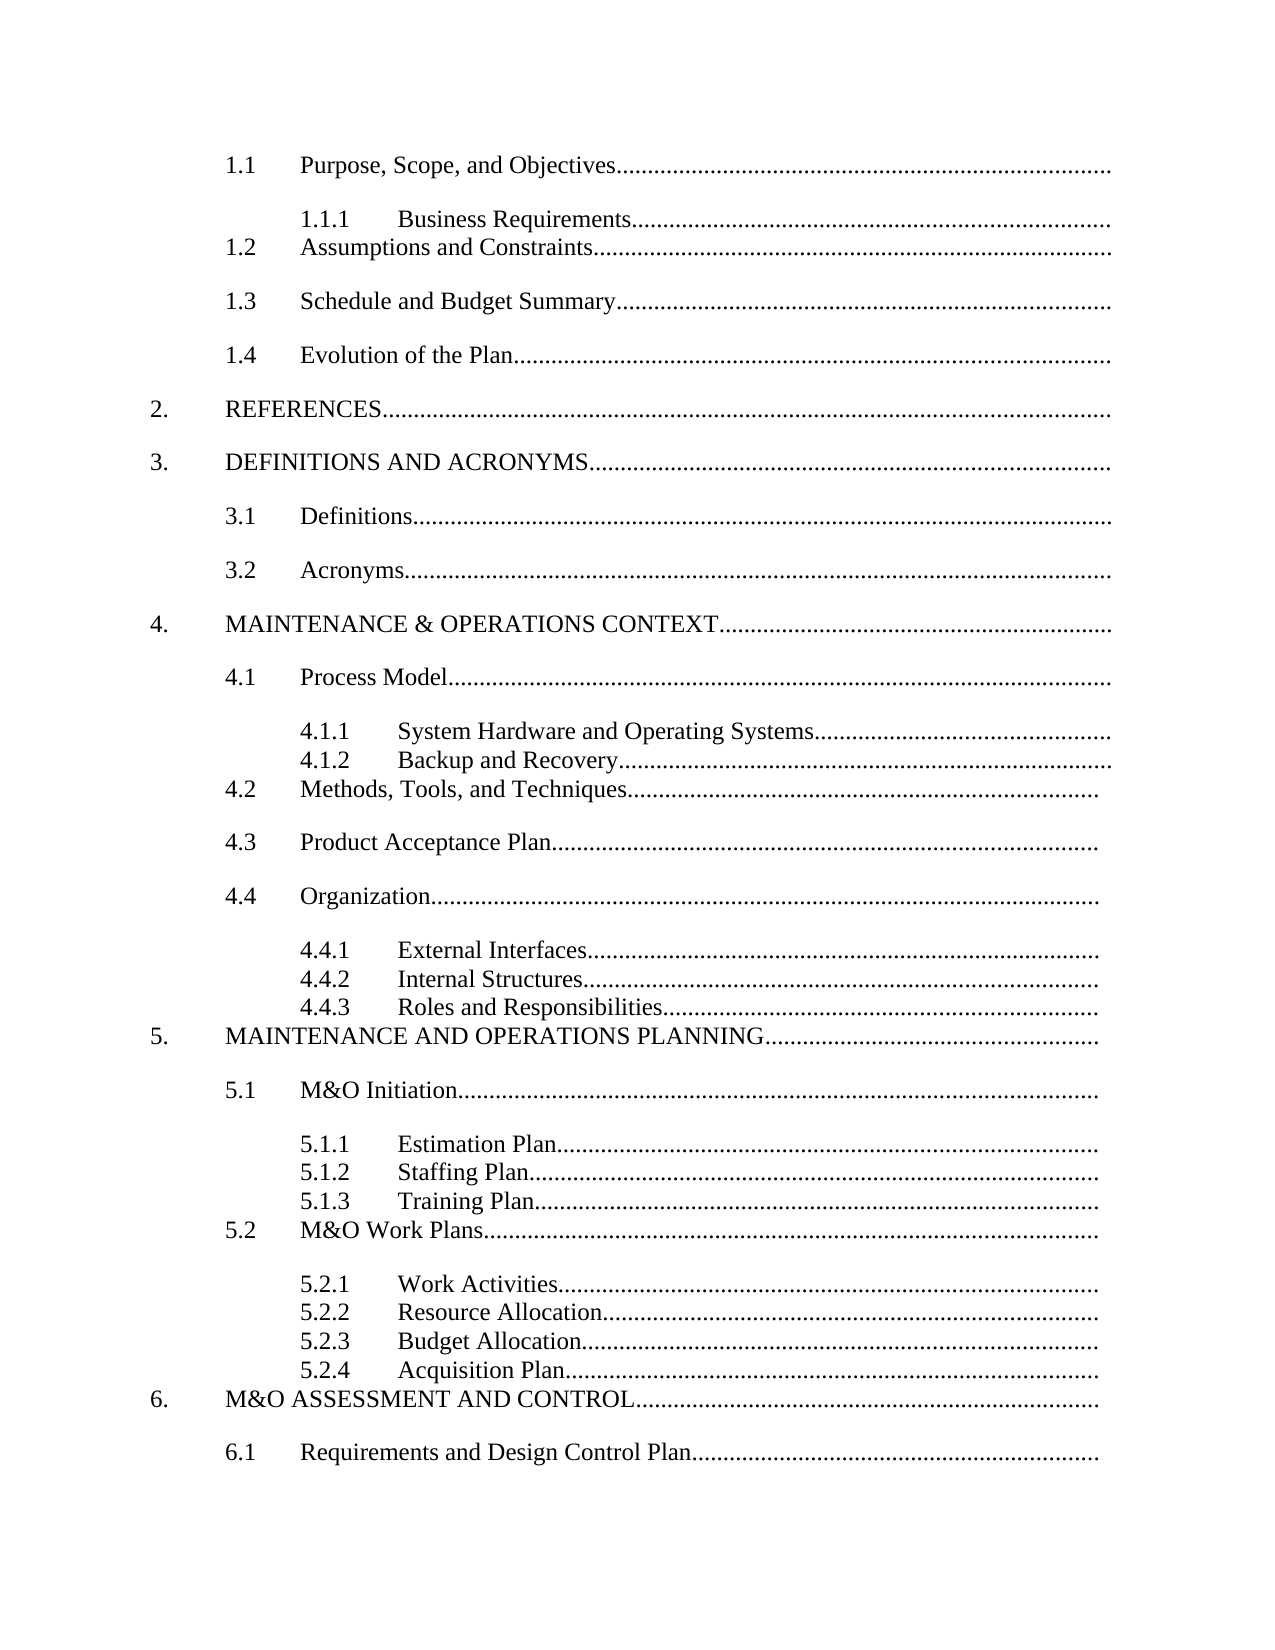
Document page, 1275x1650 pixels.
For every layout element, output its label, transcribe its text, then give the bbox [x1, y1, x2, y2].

text 2. REFERENCES 5 [150, 394, 1050, 422]
text 1.1.1 Business Requirements 4 [300, 204, 1050, 232]
text 4.1.1 System Hardware and Operating Systems 9 [300, 716, 1050, 745]
text 4.4.1 External Interfaces 12 [300, 935, 1050, 964]
text 5.2.2 Resource Allocation 18 [300, 1297, 1050, 1326]
text 4.4.2 Internal Structures 12 [300, 964, 1050, 992]
text 3.1 Definitions 6 [225, 501, 1050, 530]
text 1.4 Evolution of the Plan 5 [225, 340, 1050, 369]
text 6.1 Requirements and Design Control Plan 20 [225, 1437, 1050, 1466]
text 4.4.3 Roles and Responsibilities 12 [300, 992, 1050, 1021]
text 5.2.3 Budget Allocation 18 [300, 1326, 1050, 1355]
text 5.1.3 Training Plan 17 [300, 1186, 1050, 1215]
text 5.1.1 Estimation Plan 17 [300, 1129, 1050, 1157]
text 4.3 Product Acceptance Plan 11 [225, 827, 1050, 856]
text 5.2 M&O Work Plans 18 [225, 1215, 1050, 1244]
text 1.3 Schedule and Budget Summary 5 [225, 286, 1050, 315]
text 3.2 Acronyms 8 [225, 555, 1050, 584]
text 4. MAINTENANCE & OPERATIONS CONTEXT 9 [150, 609, 1050, 637]
text 5. MAINTENANCE AND OPERATIONS PLANNING 16 [150, 1021, 1050, 1050]
text 4.1.2 Backup and Recovery 9 [300, 745, 1050, 774]
text 5.1.2 Staffing Plan 17 [300, 1157, 1050, 1186]
text 1.2 Assumptions and Constraints 4 [225, 232, 1050, 261]
text 4.4 Organization 12 [225, 881, 1050, 910]
text 3. DEFINITIONS AND ACRONYMS 6 [150, 447, 1050, 476]
text 4.1 Process Model 9 [225, 662, 1050, 691]
text 1.1 Purpose, Scope, and Objectives 4 [225, 150, 1050, 179]
text 5.2.4 Acquisition Plan 19 [300, 1355, 1050, 1384]
text 5.2.1 Work Activities 18 [300, 1269, 1050, 1297]
text 4.2 Methods, Tools, and Techniques 10 [225, 774, 1050, 802]
text 5.1 M&O Initiation 16 [225, 1075, 1050, 1104]
text 6. M&O ASSESSMENT AND CONTROL 20 [150, 1384, 1050, 1412]
